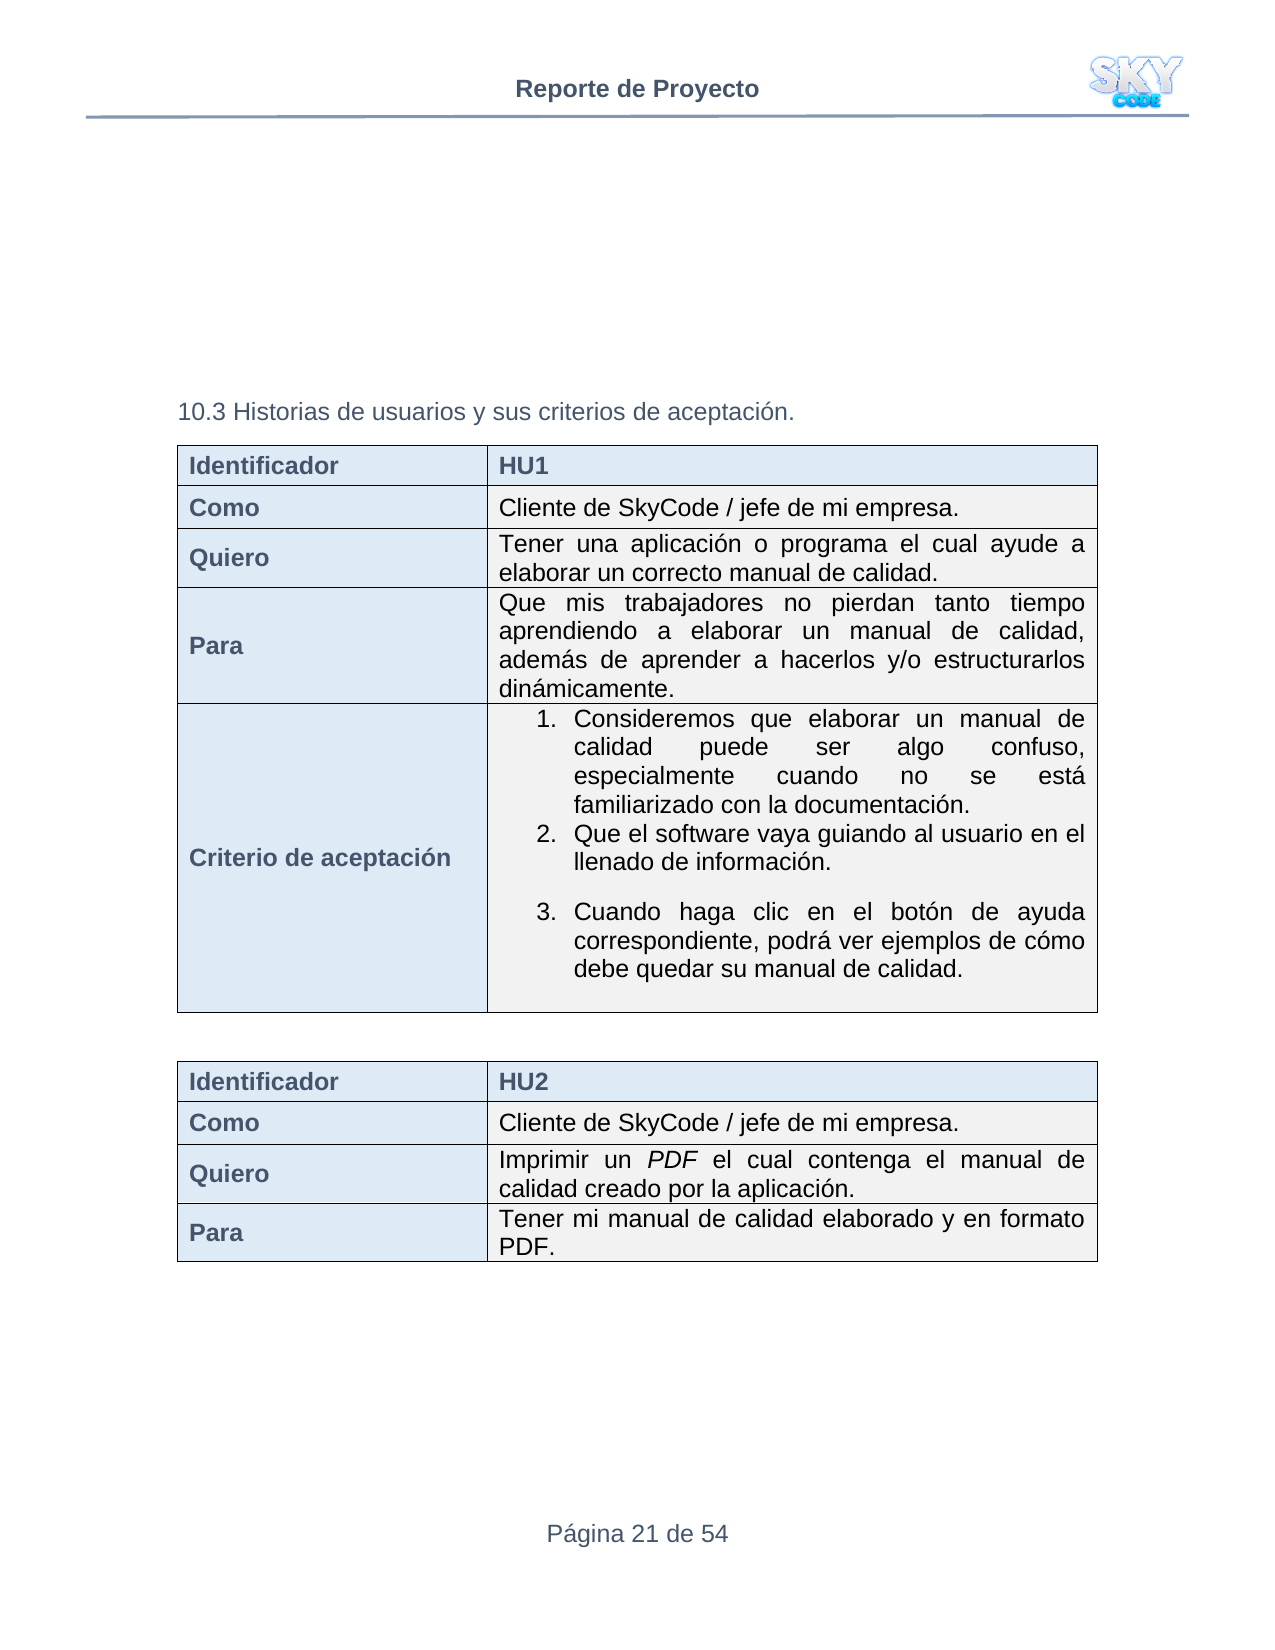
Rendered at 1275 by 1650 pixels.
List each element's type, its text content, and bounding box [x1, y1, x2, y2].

table_header Identificador [178, 1062, 487, 1101]
table_cell Consideremos que elaborar un manual de calidad puede ser algo confuso, especialmente cuando no se está familiarizado con la documentación. Que el software vaya guiando al usuario en el llenado de información. Cuando haga clic en el botón de ayuda correspondiente, podrá ver ejemplos de cómo debe quedar su manual de calidad. [488, 704, 1097, 1012]
table_cell Como [178, 486, 487, 528]
table_cell Tener una aplicación o programa el cual ayude a elaborar un correcto manual de calidad. [488, 529, 1097, 587]
table_cell Cliente de SkyCode / jefe de mi empresa. [488, 1102, 1097, 1144]
table_cell Para [178, 588, 487, 703]
table_cell Para [178, 1204, 487, 1261]
table_cell Tener mi manual de calidad elaborado y en formato PDF. [488, 1204, 1097, 1261]
table_cell Cliente de SkyCode / jefe de mi empresa. [488, 486, 1097, 528]
table_header Identificador [178, 446, 487, 485]
table_cell Imprimir un PDF el cual contenga el manual de calidad creado por la aplicación. [488, 1145, 1097, 1202]
picture [1081, 29, 1192, 140]
table_header HU2 [488, 1062, 1097, 1101]
table_cell Criterio de aceptación [178, 704, 487, 1012]
table_cell Que mis trabajadores no pierdan tanto tiempo aprendiendo a elaborar un manual de calidad, además de aprender a hacerlos y/o estructurarlos dinámicamente. [488, 588, 1097, 703]
table_cell Quiero [178, 529, 487, 587]
table_header HU1 [488, 446, 1097, 485]
table_cell Quiero [178, 1145, 487, 1202]
table_cell Como [178, 1102, 487, 1144]
text 10.3 Historias de usuarios y sus criterios de aceptación. [177, 397, 1098, 426]
